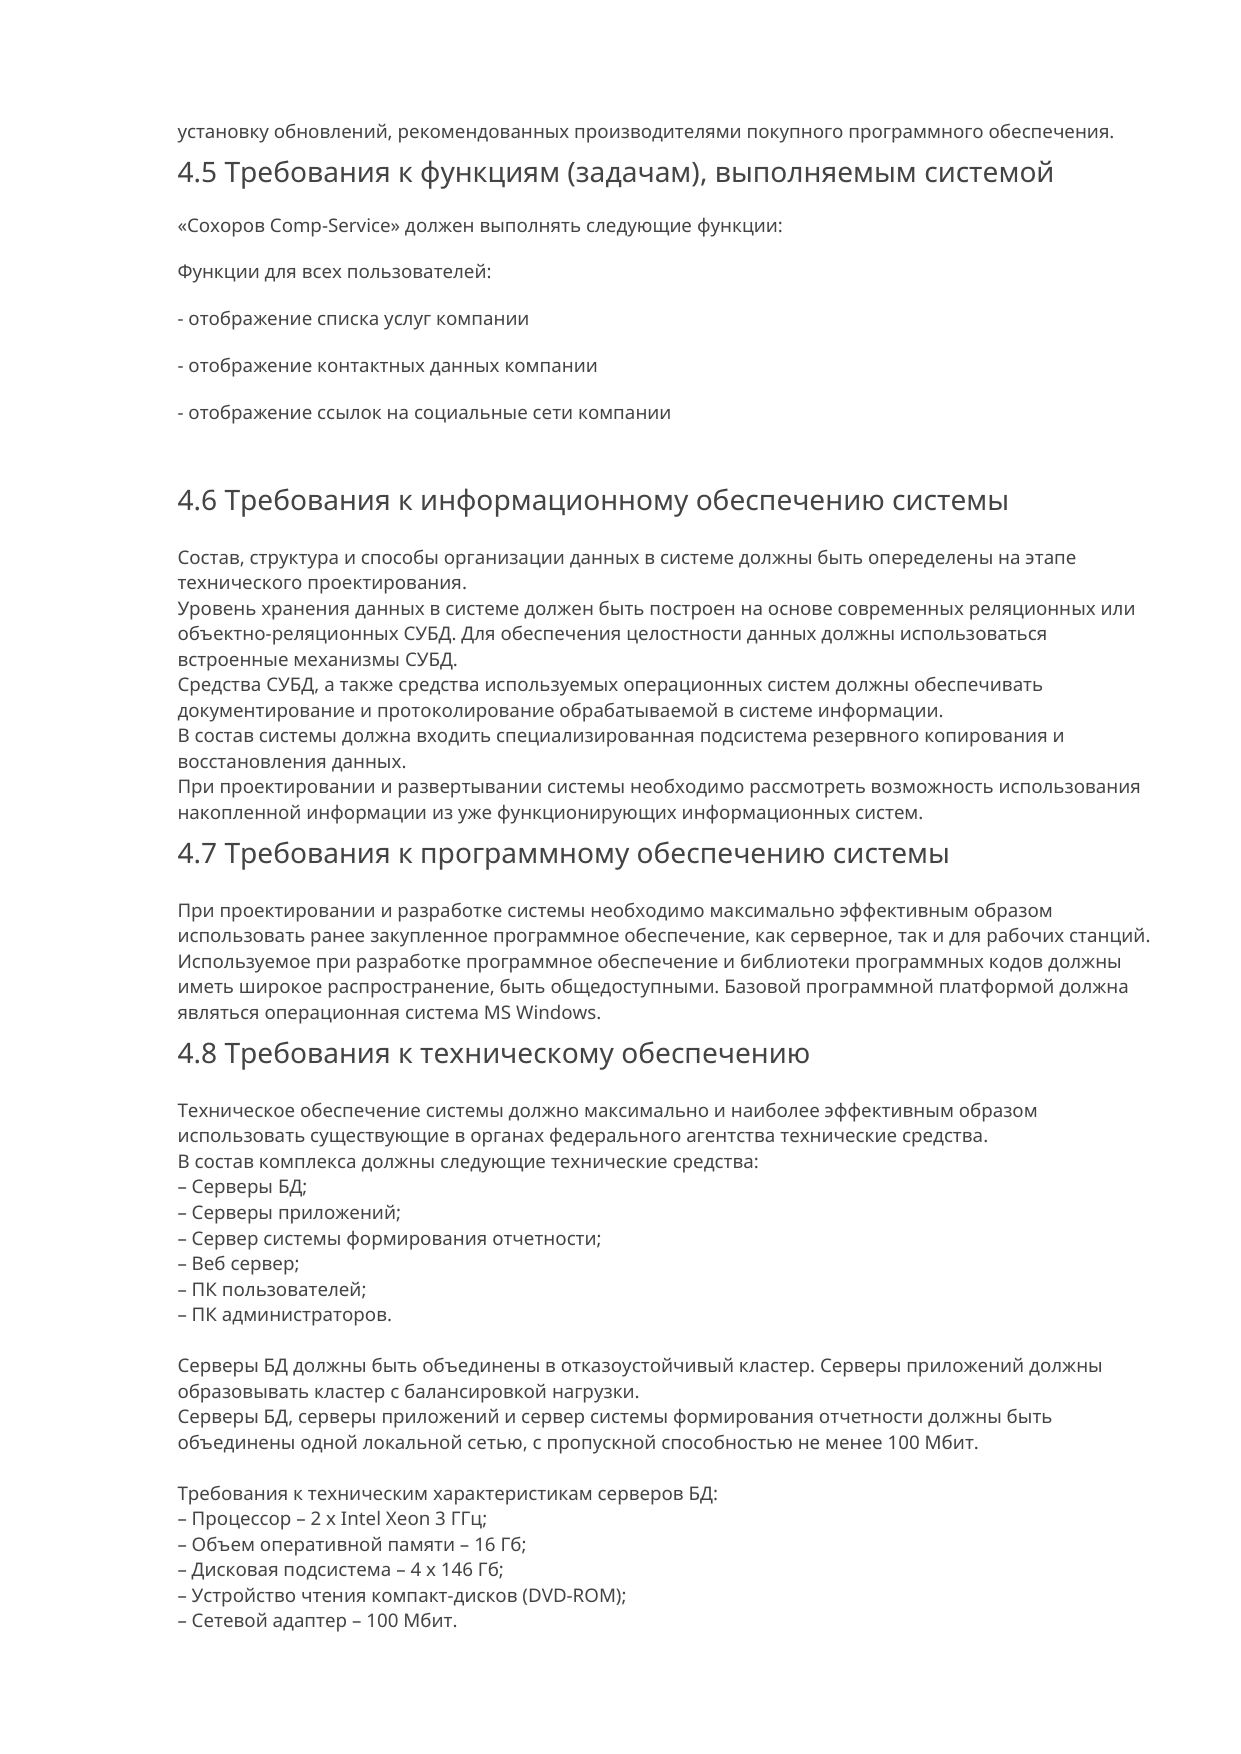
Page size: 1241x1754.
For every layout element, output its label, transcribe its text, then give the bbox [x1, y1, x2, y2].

text 4.5 Требования к функциям (задачам), выполняемым системой [177, 144, 1152, 191]
text 4.6 Требования к информационному обеспечению системы [177, 472, 1152, 519]
text 4.7 Требования к программному обеспечению системы [177, 825, 1152, 872]
text Техническое обеспечение системы должно максимально и наиболее эффективным образом использовать существующие в органах федерального агентства технические средства. В состав комплекса должны следующие технические средства: [177, 1072, 1152, 1174]
text установку обновлений, рекомендованных производителями покупного программного обеспечения. [177, 118, 1152, 144]
text - отображение ссылок на социальные сети компании [177, 378, 1152, 425]
text - отображение списка услуг компании [177, 284, 1152, 331]
text При проектировании и разработке системы необходимо максимально эффективным образом использовать ранее закупленное программное обеспечение, как серверное, так и для рабочих станций. Используемое при разработке программное обеспечение и библиотеки программных кодов должны иметь широкое распространение, быть общедоступными. Базовой программной платформой должна являться операционная система MS Windows. [177, 872, 1152, 1025]
text 4.8 Требования к техническому обеспечению [177, 1025, 1152, 1072]
text - отображение контактных данных компании [177, 331, 1152, 378]
text – Серверы БД; – Серверы приложений; – Сервер системы формирования отчетности; – Веб сервер; – ПК пользователей; – ПК администраторов. [177, 1174, 1152, 1327]
text Функции для всех пользователей: [177, 237, 1152, 284]
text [177, 1352, 1152, 1633]
text «Сохоров Comp-Service» должен выполнять следующие функции: [177, 191, 1152, 237]
text Состав, структура и способы организации данных в системе должны быть опеределены на этапе технического проектирования. Уровень хранения данных в системе должен быть построен на основе современных реляционных или объектно-реляционных СУБД. Для обеспечения целостности данных должны использоваться встроенные механизмы СУБД. Средства СУБД, а также средства используемых операционных систем должны обеспечивать документирование и протоколирование обрабатываемой в системе информации. В состав системы должна входить специализированная подсистема резервного копирования и восстановления данных. При проектировании и развертывании системы необходимо рассмотреть возможность использования накопленной информации из уже функционирующих информационных систем. [177, 519, 1152, 825]
